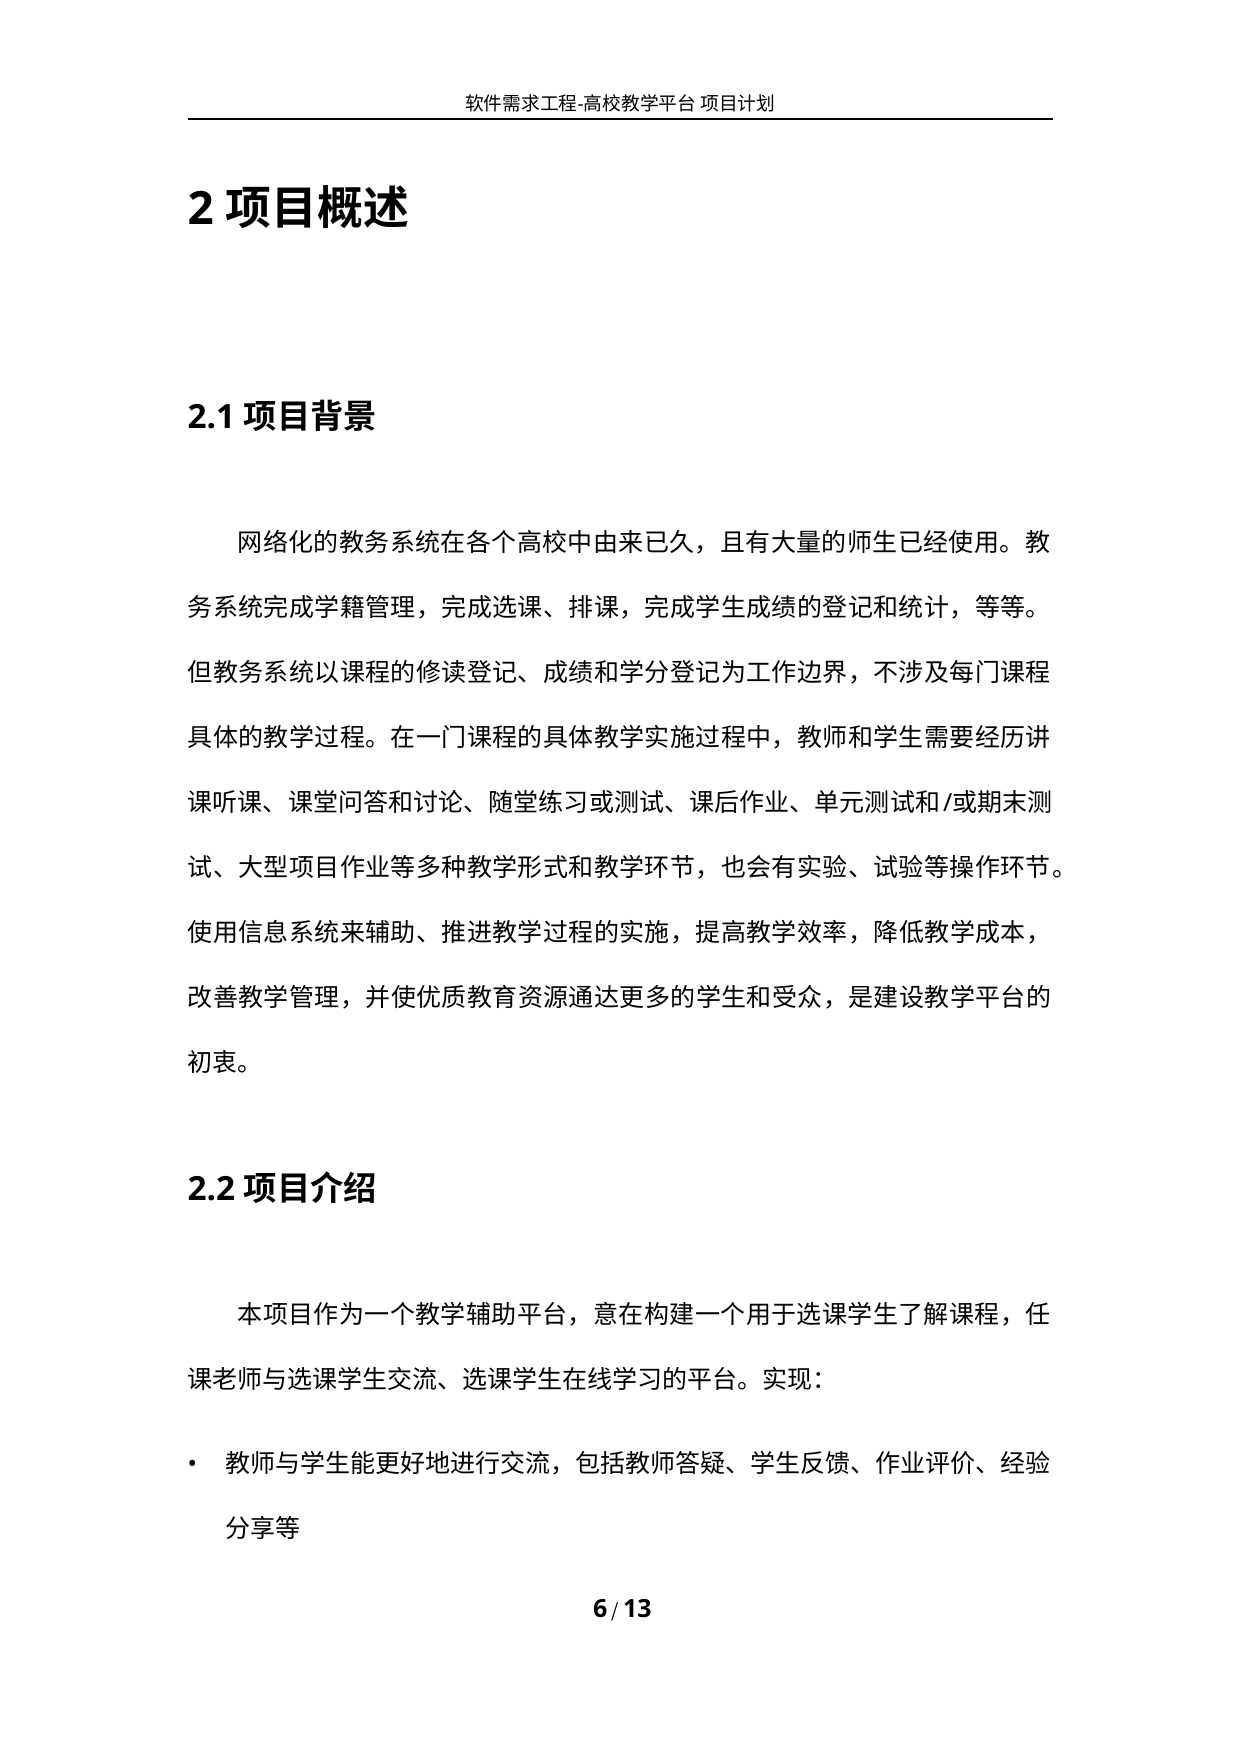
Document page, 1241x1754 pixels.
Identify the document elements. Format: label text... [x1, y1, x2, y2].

text 网络化的教务系统在各个高校中由来已久，且有大量的师生已经使用。教务系统完成学籍管理，完成选课、排课，完成学生成绩的登记和统计，等等。但教务系统以课程的修读登记、成绩和学分登记为工作边界，不涉及每门课程具体的教学过程。在一门课程的具体教学实施过程中，教师和学生需要经历讲课听课、课堂问答和讨论、随堂练习或测试、课后作业、单元测试和/或期末测试、大型项目作业等多种教学形式和教学环节，也会有实验、试验等操作环节。使用信息系统来辅助、推进教学过程的实施，提高教学效率，降低教学成本，改善教学管理，并使优质教育资源通达更多的学生和受众，是建设教学平台的初衷。 [187, 508, 1053, 1093]
subtitle 2.1 项目背景 [187, 381, 1053, 446]
text 本项目作为一个教学辅助平台，意在构建一个用于选课学生了解课程，任课老师与选课学生交流、选课学生在线学习的平台。实现： [187, 1281, 1053, 1411]
list 教师与学生能更好地进行交流，包括教师答疑、学生反馈、作业评价、经验分享等 [187, 1429, 1053, 1559]
subtitle 2 项目概述 [187, 156, 1053, 253]
subtitle 2.2 项目介绍 [187, 1153, 1053, 1218]
